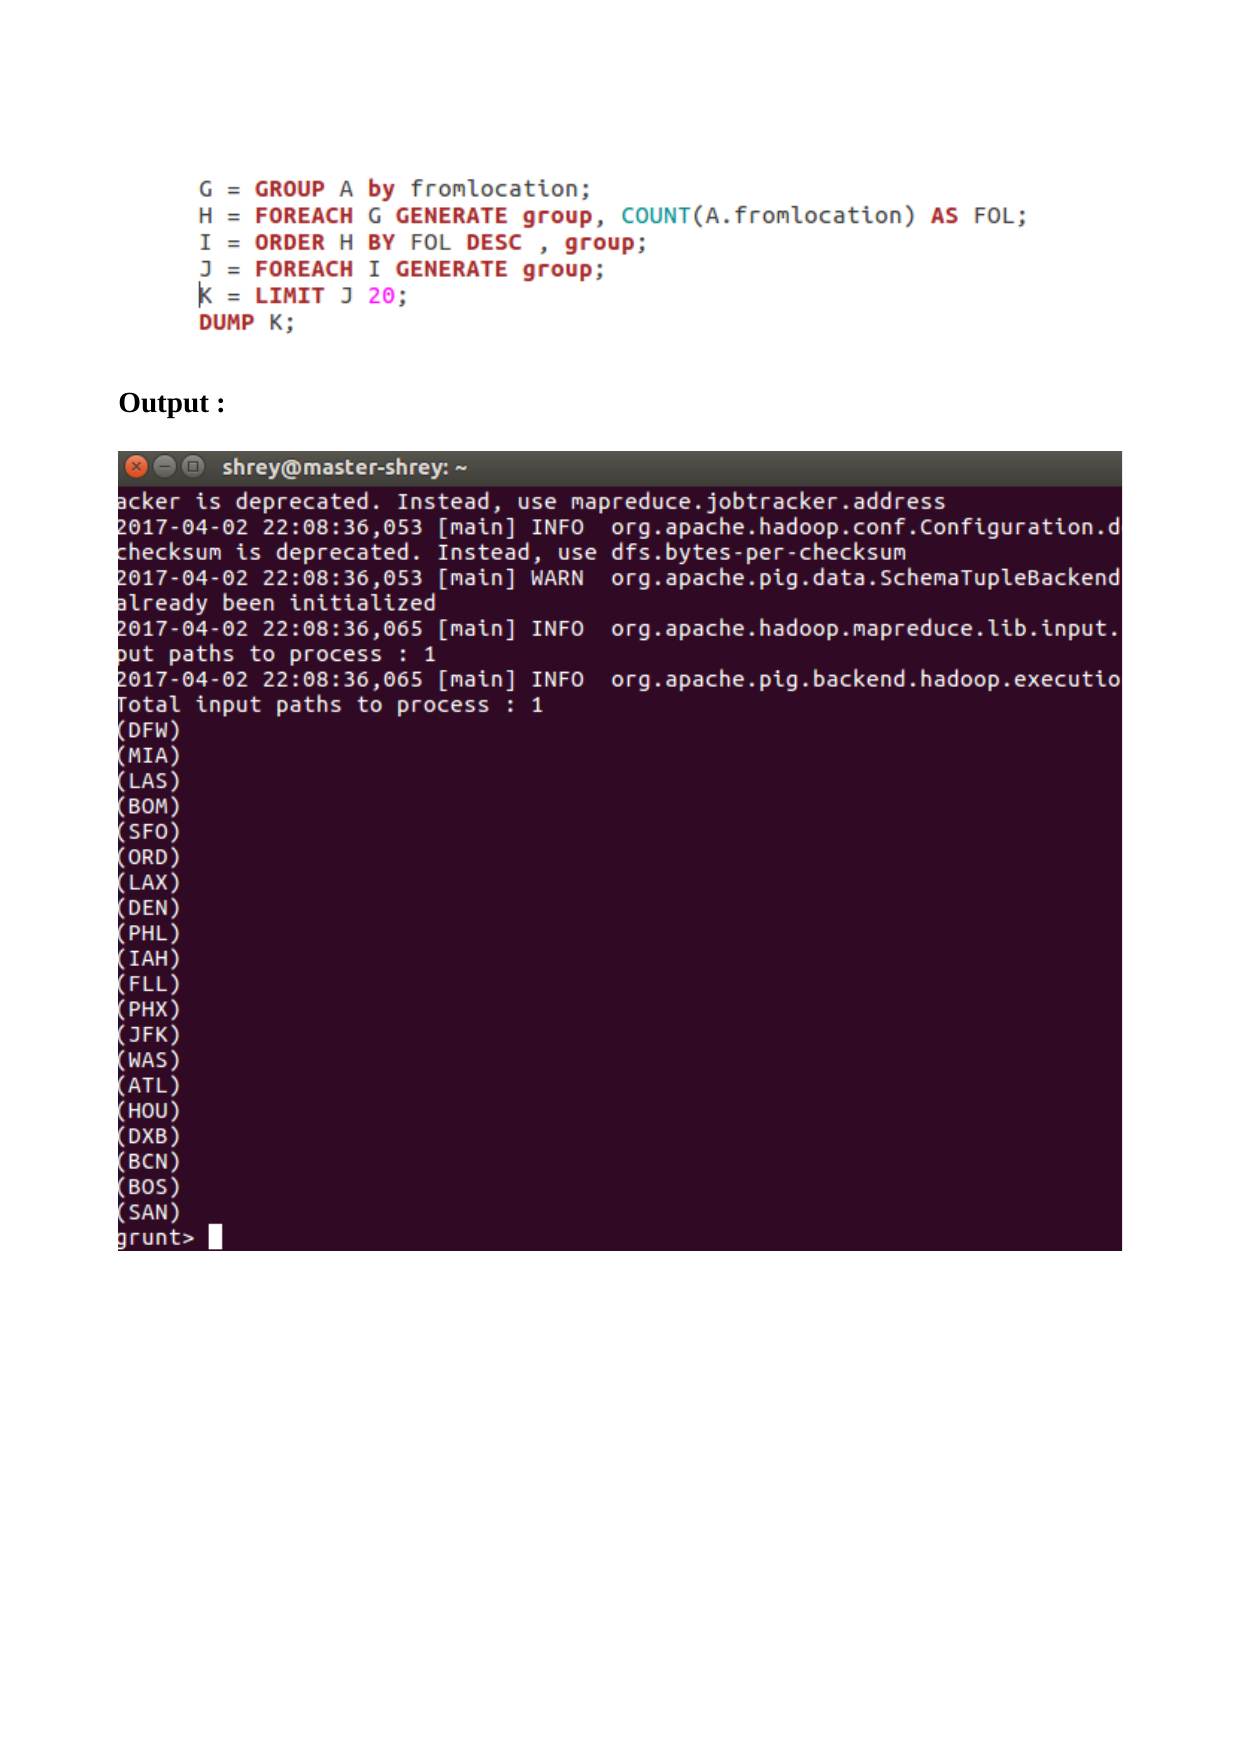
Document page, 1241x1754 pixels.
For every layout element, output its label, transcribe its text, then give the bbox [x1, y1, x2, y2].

text Output : [118, 223, 1122, 418]
picture [196, 156, 1044, 385]
picture [118, 451, 1123, 1251]
